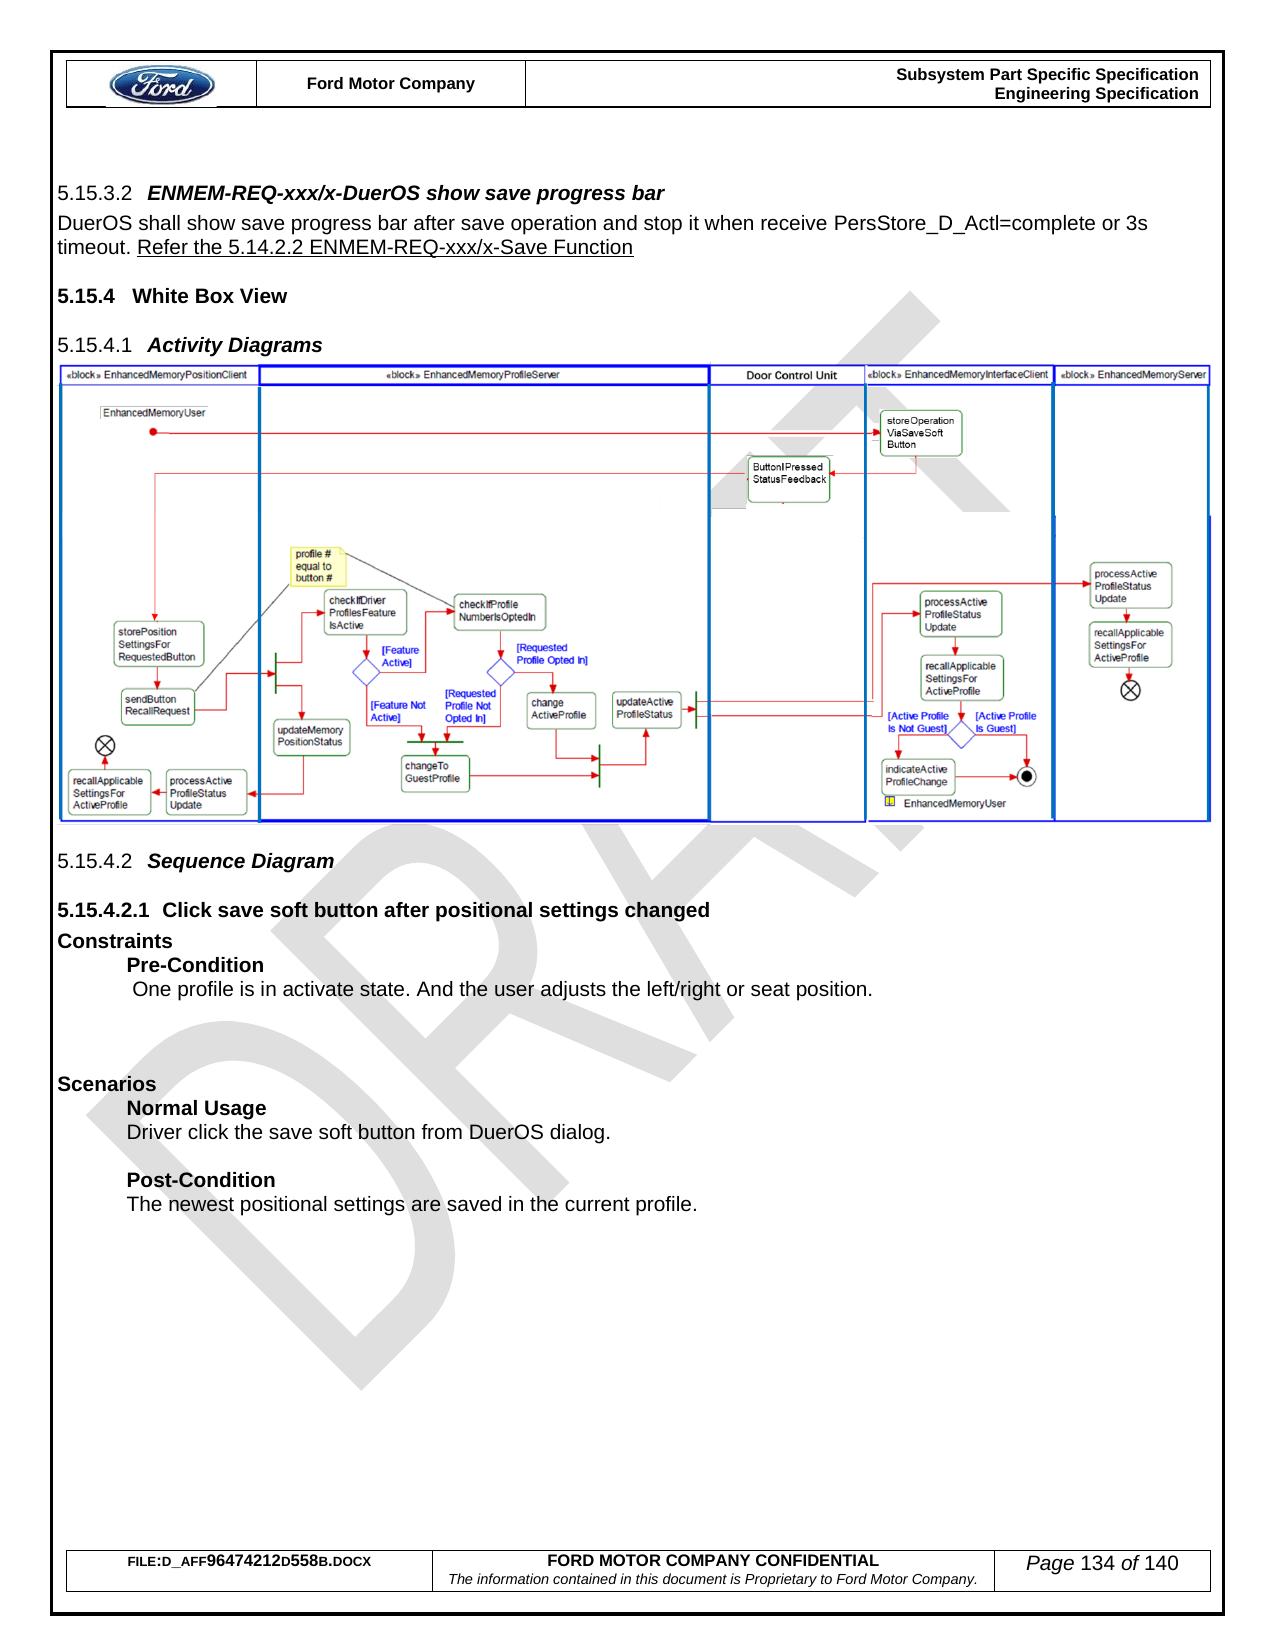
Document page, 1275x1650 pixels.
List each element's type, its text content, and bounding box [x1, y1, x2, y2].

subtitle Sequence Diagram [57, 849, 1215, 873]
text The newest positional settings are saved in the current profile. [57, 1192, 1215, 1216]
text One profile is in activate state. And the user adjusts the left/right or seat position. [57, 976, 1215, 1000]
picture [105, 61, 217, 107]
text Scenarios [57, 1072, 1215, 1096]
subtitle White Box View [57, 283, 1215, 307]
subtitle Activity Diagrams [57, 332, 1215, 356]
subtitle Click save soft button after positional settings changed [57, 898, 1215, 922]
text Pre-Condition [57, 952, 1215, 976]
text Driver click the save soft button from DuerOS dialog. [57, 1120, 1215, 1144]
text Constraints [57, 928, 1215, 952]
text Normal Usage [57, 1096, 1215, 1120]
picture [57, 362, 1218, 825]
subtitle ENMEM-REQ-xxx/x-DuerOS show save progress bar [57, 180, 1215, 204]
text DuerOS shall show save progress bar after save operation and stop it when receive PersStore_D_Actl=complete or 3s timeout. Refer the 5.14.2.2 ENMEM-REQ-xxx/x-Save Function [57, 211, 1215, 258]
text Post-Condition [57, 1168, 1215, 1192]
